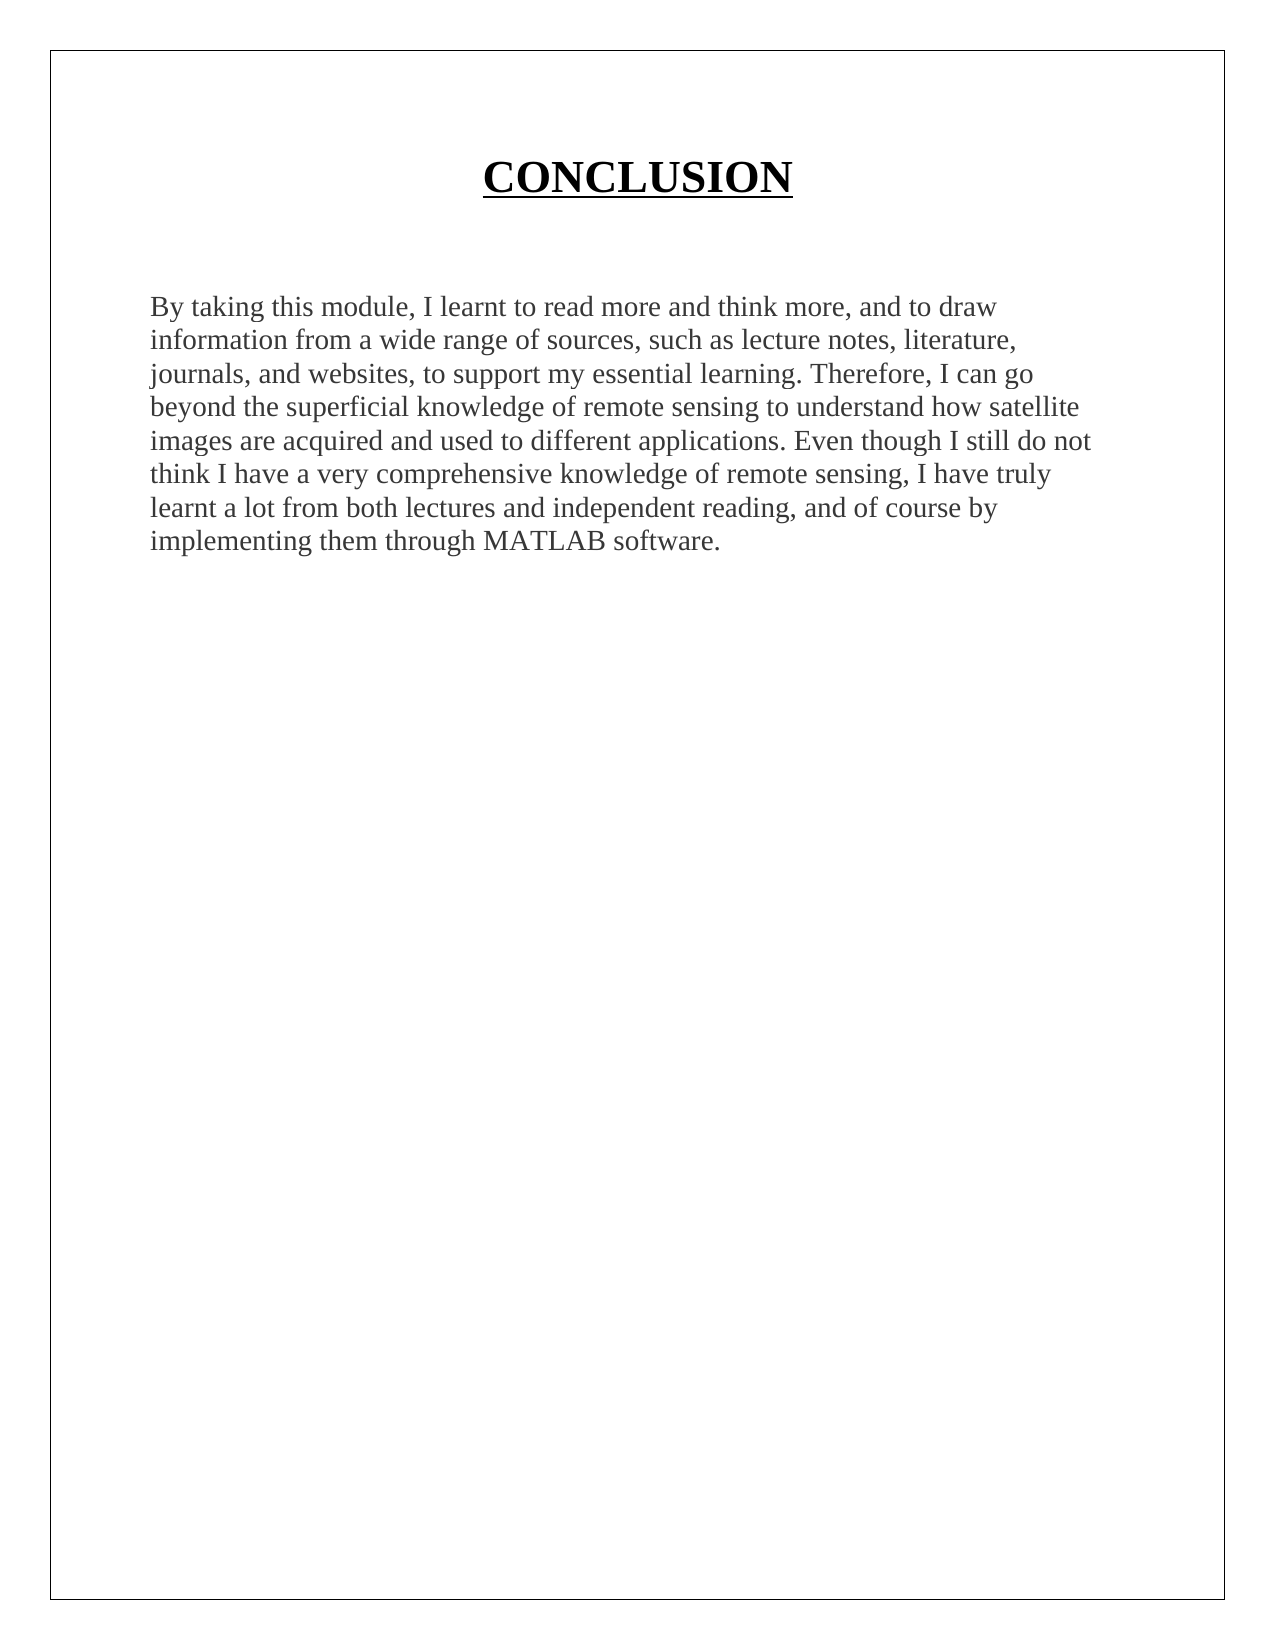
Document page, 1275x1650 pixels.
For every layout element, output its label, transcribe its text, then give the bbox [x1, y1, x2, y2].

text CONCLUSION [150, 150, 1125, 203]
text By taking this module, I learnt to read more and think more, and to draw information from a wide range of sources, such as lecture notes, literature, journals, and websites, to support my essential learning. Therefore, I can go beyond the superficial knowledge of remote sensing to understand how satellite images are acquired and used to different applications. Even though I still do not think I have a very comprehensive knowledge of remote sensing, I have truly learnt a lot from both lectures and independent reading, and of course by implementing them through MATLAB software. [150, 289, 1125, 557]
